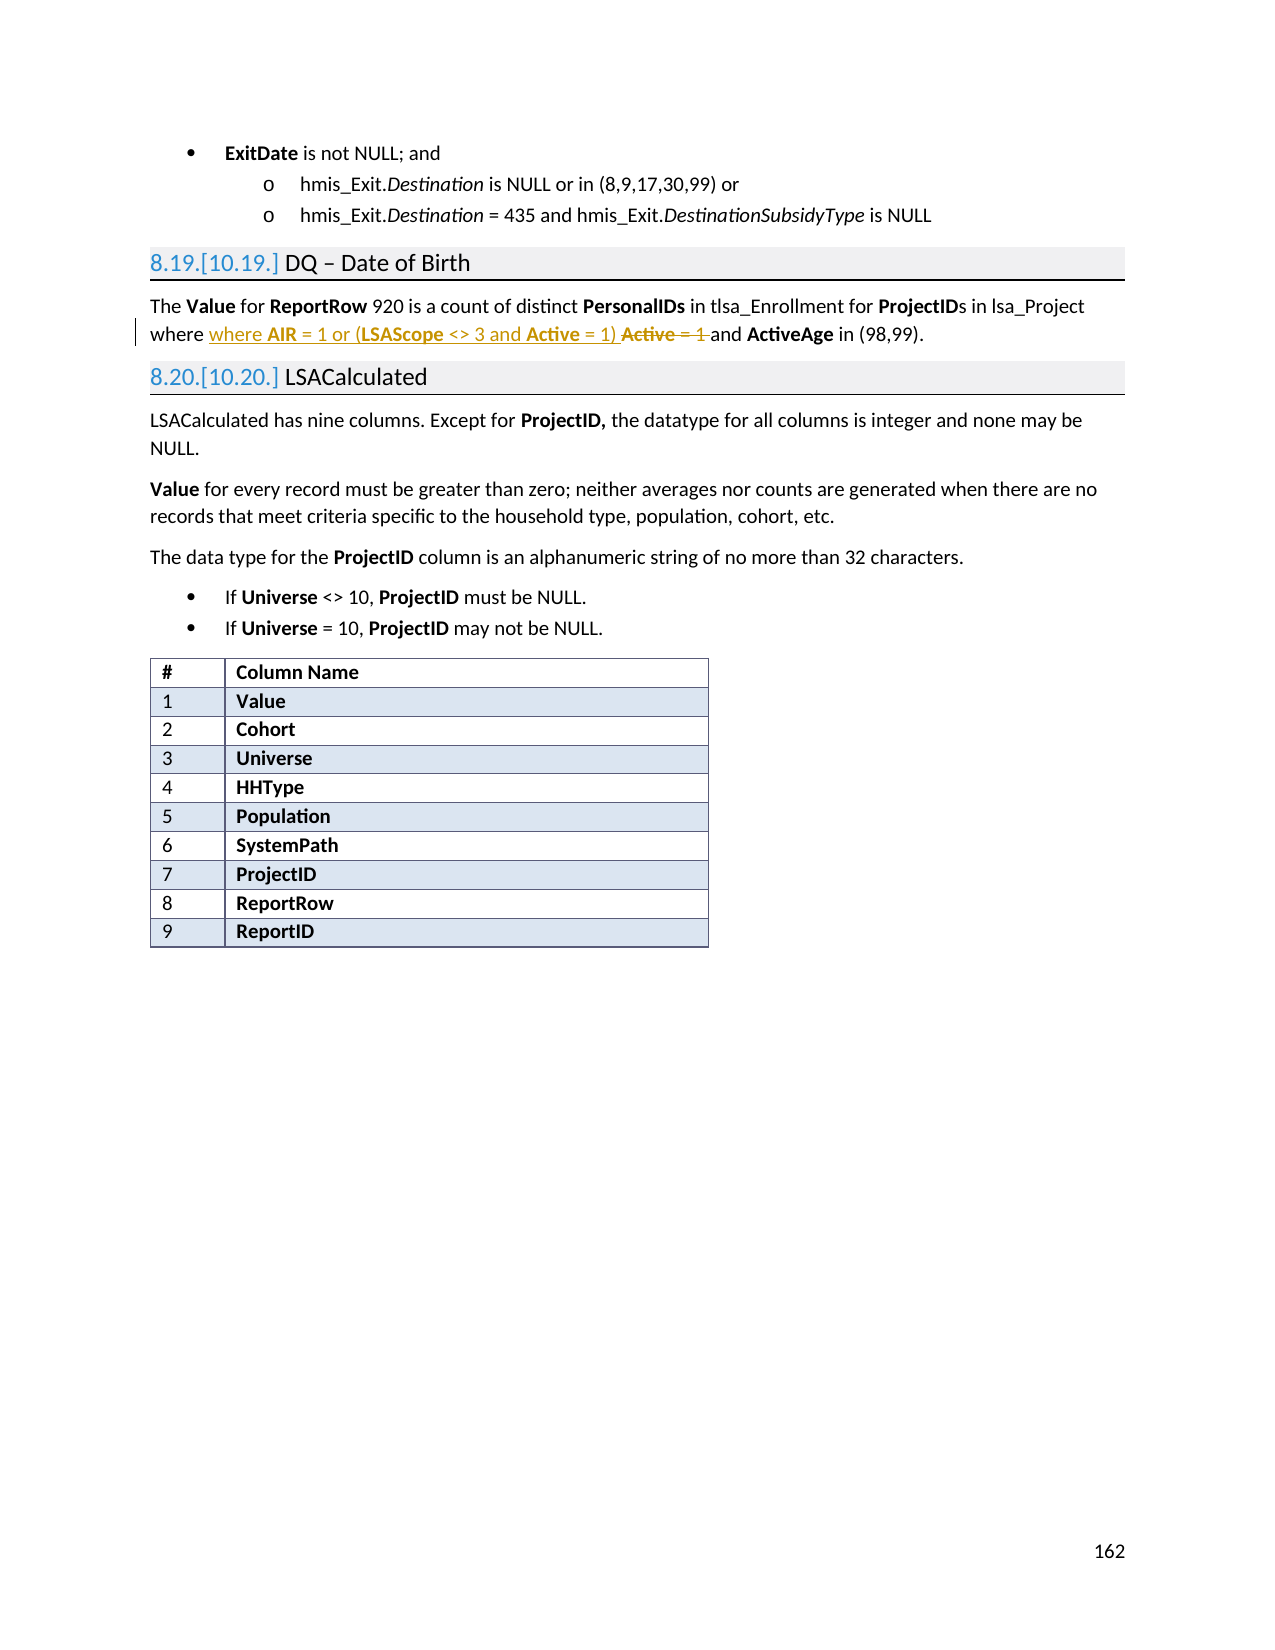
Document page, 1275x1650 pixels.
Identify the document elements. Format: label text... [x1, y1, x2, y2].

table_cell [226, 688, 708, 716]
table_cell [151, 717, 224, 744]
list If Universe <> 10, ProjectID must be NULL. [187, 584, 1125, 610]
list hmis_Exit.Destination = 435 and hmis_Exit.DestinationSubsidyType is NULL [262, 203, 1125, 229]
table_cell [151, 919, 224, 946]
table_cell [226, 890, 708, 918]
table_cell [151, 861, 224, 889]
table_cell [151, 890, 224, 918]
subtitle DQ – Date of Birth [150, 247, 1125, 279]
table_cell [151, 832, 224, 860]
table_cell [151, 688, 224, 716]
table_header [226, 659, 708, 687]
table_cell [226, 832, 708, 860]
list If Universe = 10, ProjectID may not be NULL. [187, 615, 1125, 640]
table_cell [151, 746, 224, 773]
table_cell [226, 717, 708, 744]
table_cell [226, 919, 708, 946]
text The data type for the ProjectID column is an alphanumeric string of no more than 32 characters. [150, 544, 1125, 569]
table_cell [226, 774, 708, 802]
list hmis_Exit.Destination is NULL or in (8,9,17,30,99) or [262, 171, 1125, 197]
subtitle LSACalculated [150, 361, 1125, 394]
list ExitDate is not NULL; and [187, 141, 1125, 166]
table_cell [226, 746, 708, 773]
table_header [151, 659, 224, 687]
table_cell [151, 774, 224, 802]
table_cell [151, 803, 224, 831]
text The Value for ReportRow 920 is a count of distinct PersonalIDs in tlsa_Enrollment for ProjectIDs in lsa_Project where and ActiveAge in (98,99). [150, 293, 1125, 346]
text Value for every record must be greater than zero; neither averages nor counts are generated when there are no records that meet criteria specific to the household type, population, cohort, etc. [150, 476, 1125, 529]
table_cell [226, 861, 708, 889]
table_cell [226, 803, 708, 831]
text LSACalculated has nine columns. Except for ProjectID, the datatype for all columns is integer and none may be NULL. [150, 407, 1125, 461]
